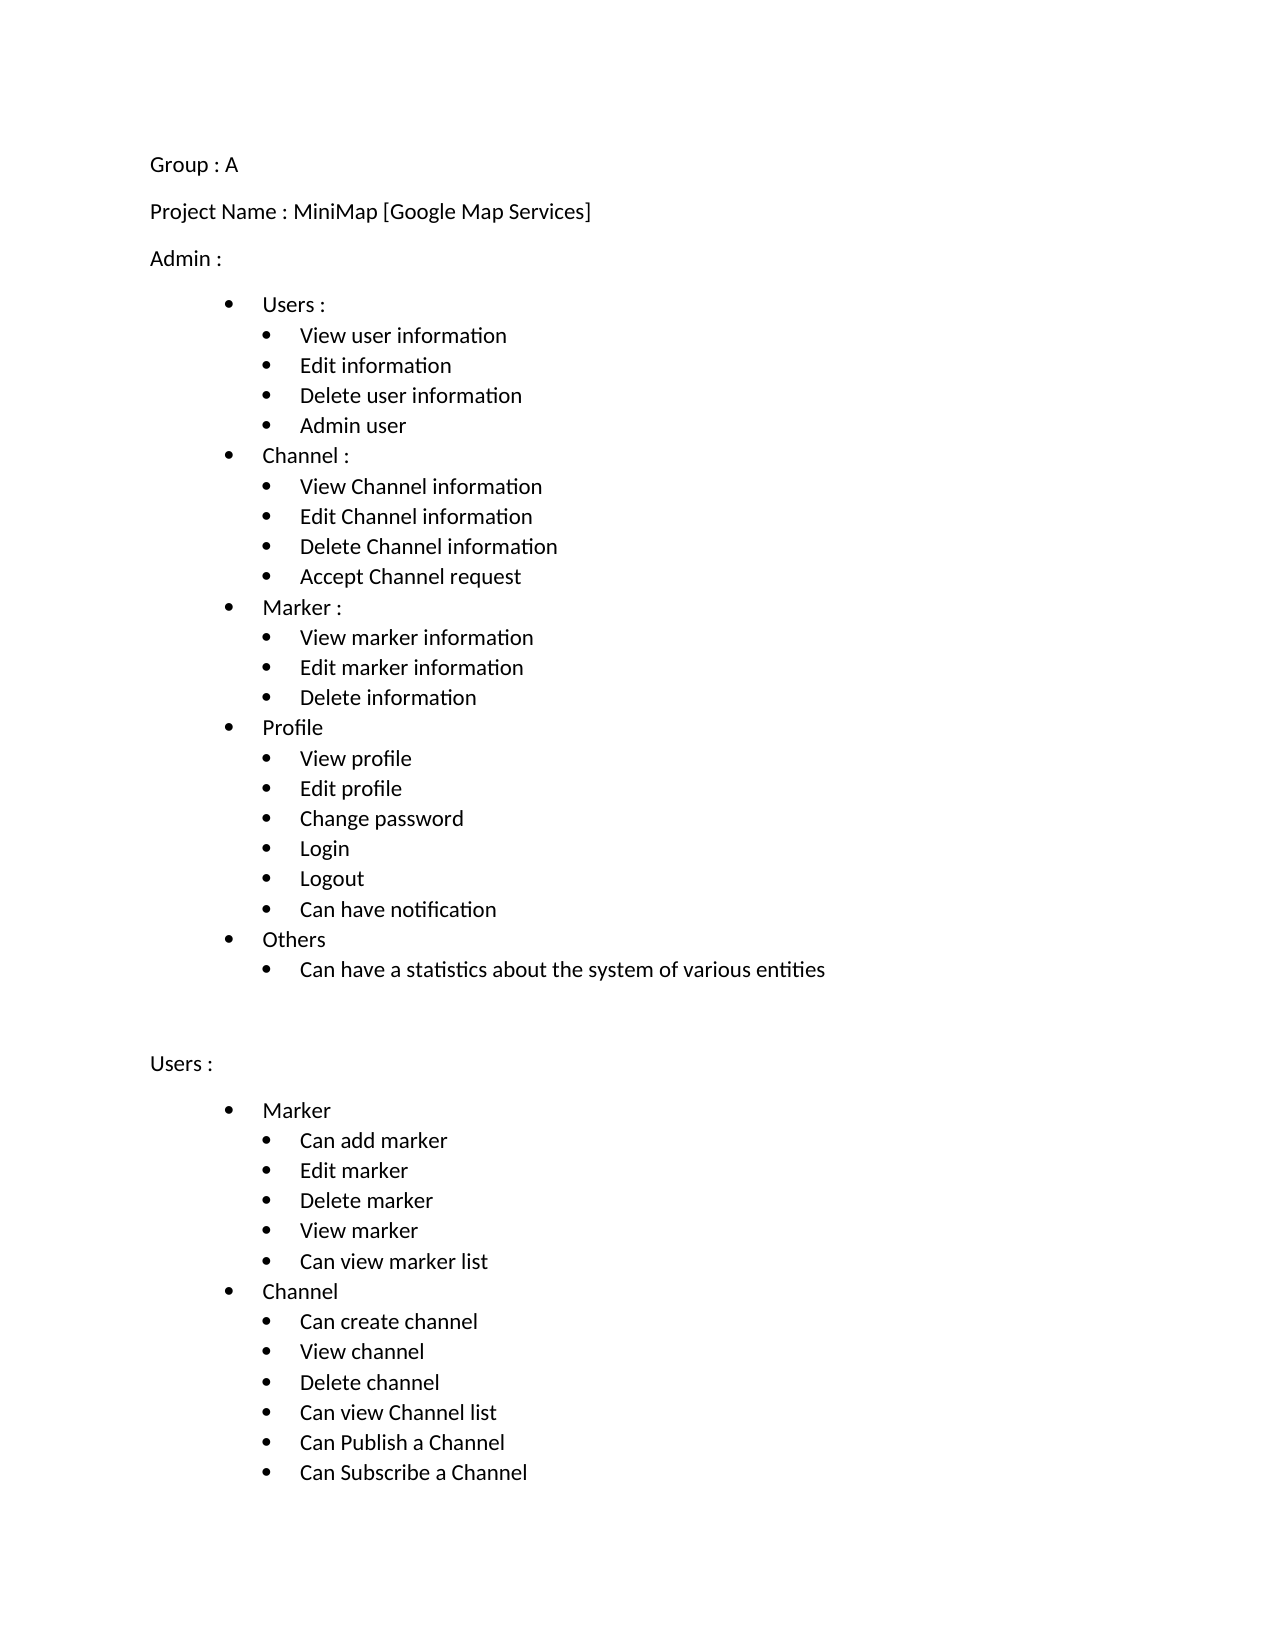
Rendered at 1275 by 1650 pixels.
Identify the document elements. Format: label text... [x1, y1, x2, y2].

list Delete Channel information [262, 532, 1125, 560]
list Channel : [225, 442, 1125, 470]
text Group : A [150, 150, 1125, 178]
list Delete information [262, 683, 1125, 711]
list View user information [262, 321, 1125, 349]
list Can Publish a Channel [262, 1428, 1125, 1456]
list Channel [225, 1277, 1125, 1305]
list Can have a statistics about the system of various entities [262, 955, 1125, 983]
text Users : [150, 1049, 1125, 1077]
list Can add marker [262, 1126, 1125, 1154]
list Login [262, 834, 1125, 862]
list View profile [262, 744, 1125, 772]
list Edit marker information [262, 653, 1125, 681]
list Edit marker [262, 1156, 1125, 1184]
list Can create channel [262, 1307, 1125, 1335]
list Logout [262, 864, 1125, 893]
list Can view Channel list [262, 1398, 1125, 1426]
list Admin user [262, 411, 1125, 439]
text Admin : [150, 244, 1125, 272]
list View Channel information [262, 472, 1125, 500]
list Accept Channel request [262, 562, 1125, 591]
list Marker [225, 1096, 1125, 1124]
list Profile [225, 713, 1125, 742]
list View channel [262, 1337, 1125, 1366]
list View marker information [262, 623, 1125, 651]
list Can have notification [262, 895, 1125, 923]
list Delete user information [262, 381, 1125, 409]
list Delete channel [262, 1368, 1125, 1396]
list Users : [225, 291, 1125, 319]
list Marker : [225, 593, 1125, 621]
list Edit profile [262, 774, 1125, 802]
list Edit Channel information [262, 502, 1125, 530]
list Can view marker list [262, 1247, 1125, 1275]
list Delete marker [262, 1186, 1125, 1214]
list Can Subscribe a Channel [262, 1458, 1125, 1486]
list Others [225, 925, 1125, 953]
list Edit information [262, 351, 1125, 379]
list View marker [262, 1217, 1125, 1245]
text Project Name : MiniMap [Google Map Services] [150, 197, 1125, 225]
list Change password [262, 804, 1125, 832]
